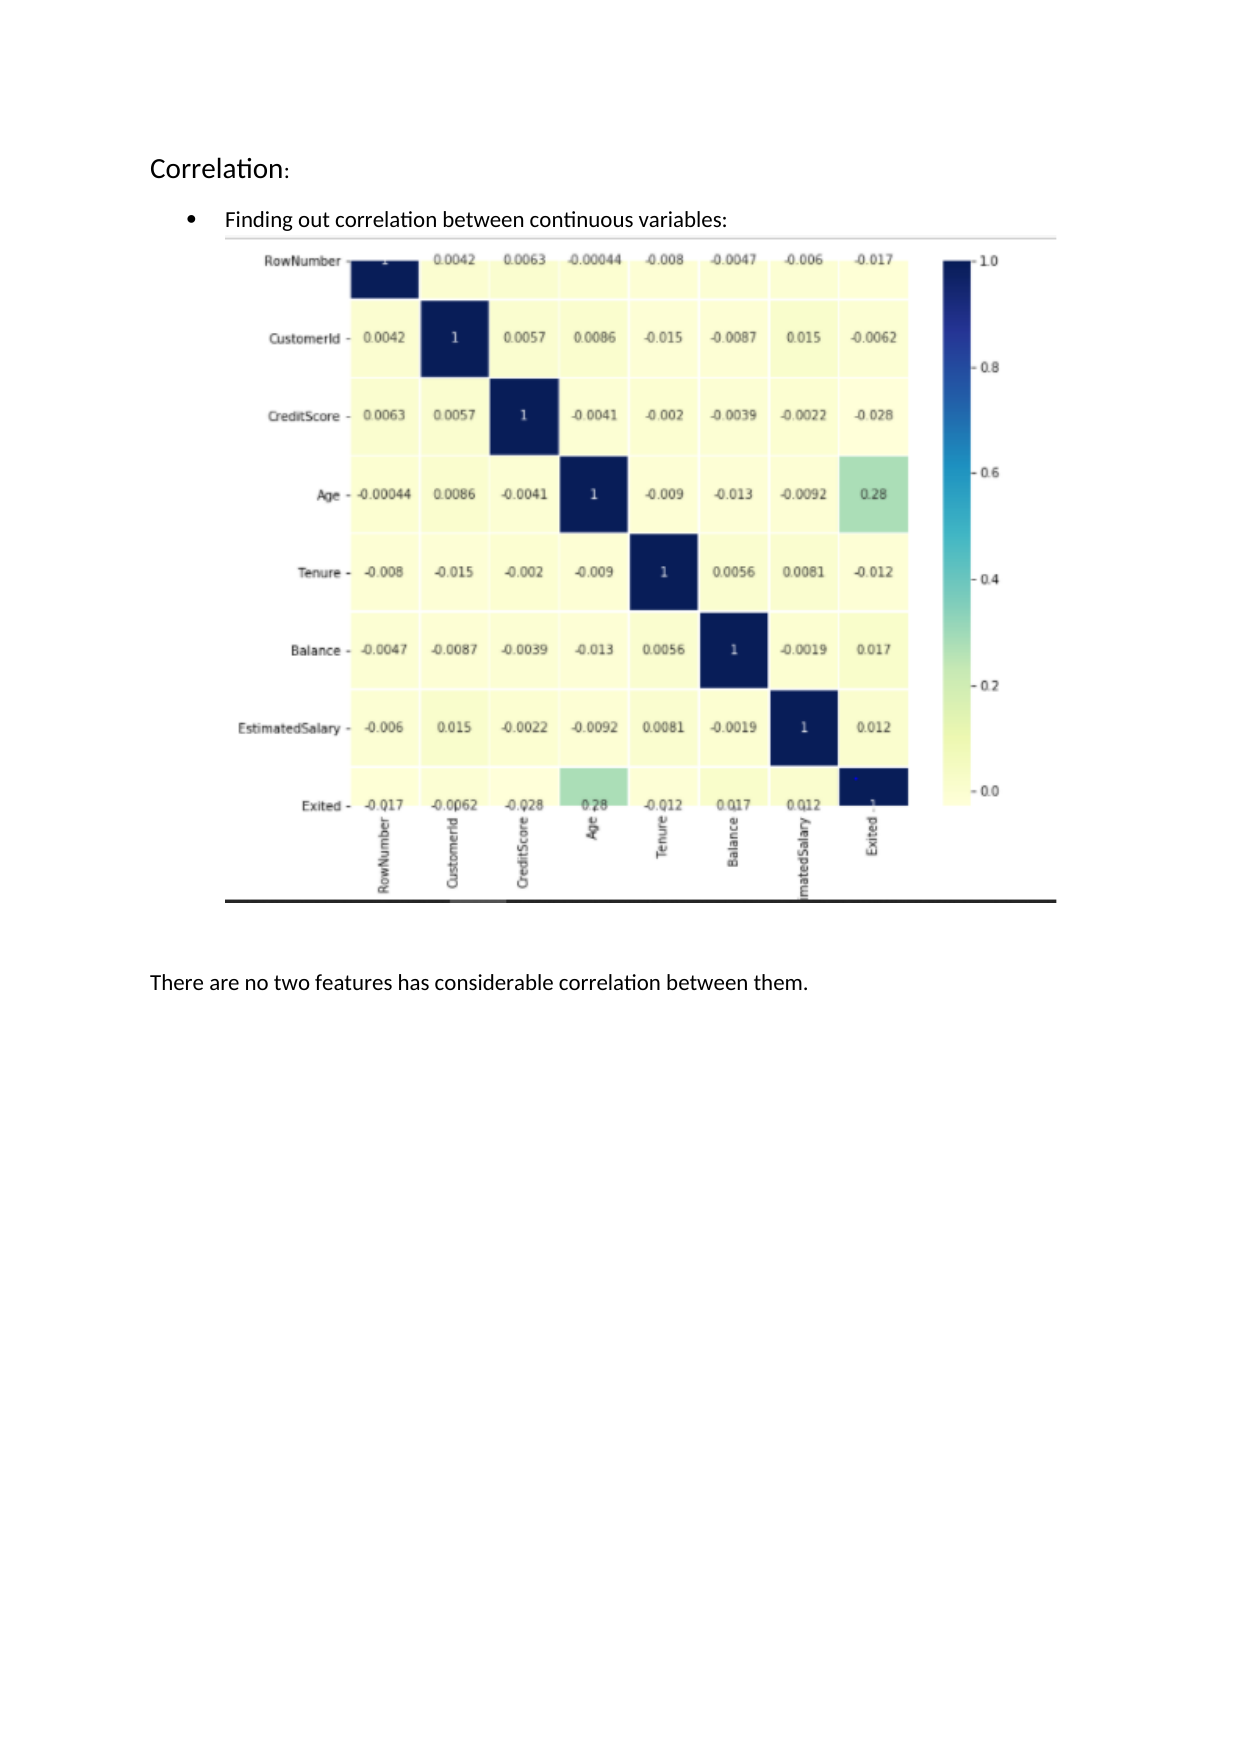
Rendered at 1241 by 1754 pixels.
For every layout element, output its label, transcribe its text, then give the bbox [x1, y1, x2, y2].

text Correlation: [150, 150, 1090, 186]
text There are no two features has considerable correlation between them. [150, 968, 1090, 996]
picture [225, 235, 1057, 903]
list Finding out correlation between continuous variables: [187, 205, 1090, 233]
